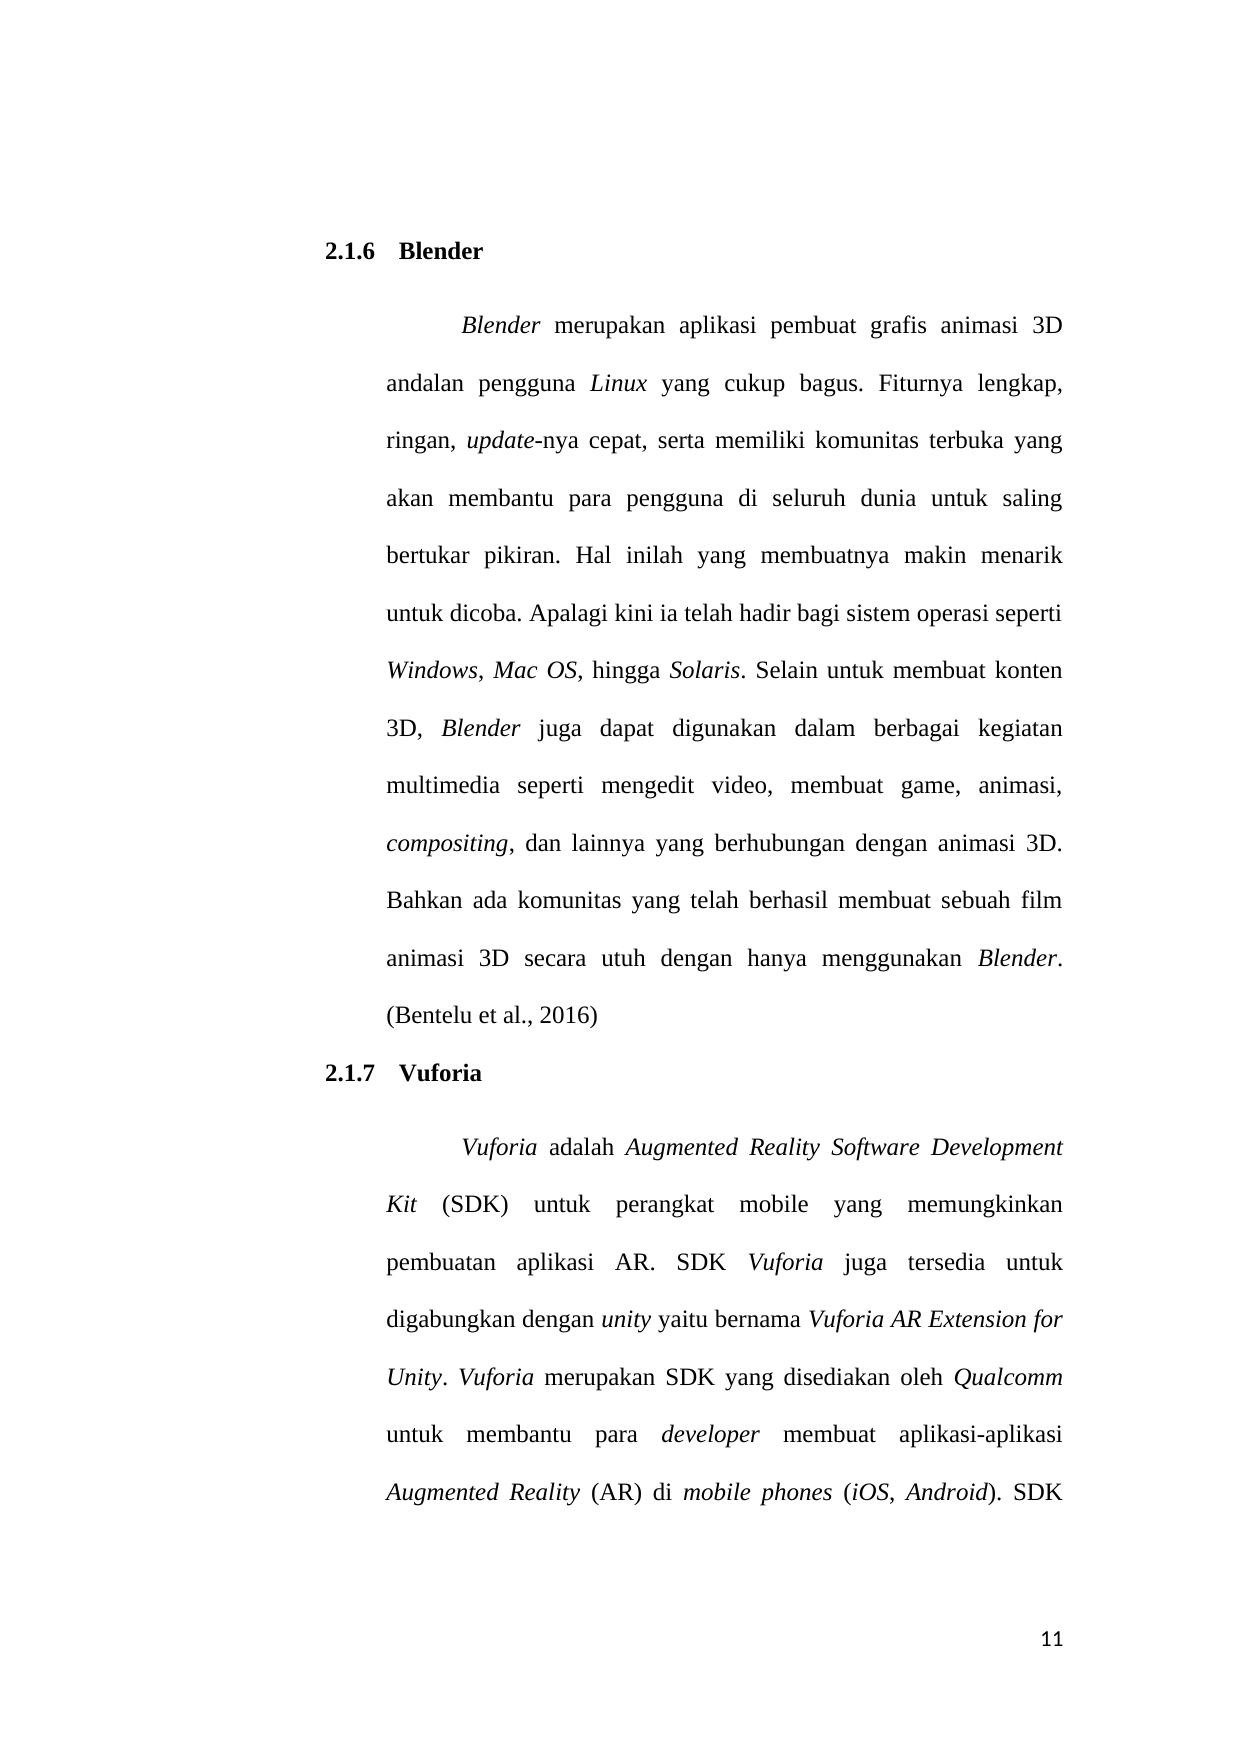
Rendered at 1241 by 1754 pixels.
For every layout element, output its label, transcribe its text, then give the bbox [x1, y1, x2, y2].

text Blender merupakan aplikasi pembuat grafis animasi 3D andalan pengguna Linux yang cukup bagus. Fiturnya lengkap, ringan, update-nya cepat, serta memiliki komunitas terbuka yang akan membantu para pengguna di seluruh dunia untuk saling bertukar pikiran. Hal inilah yang membuatnya makin menarik untuk dicoba. Apalagi kini ia telah hadir bagi sistem operasi seperti Windows, Mac OS, hingga Solaris. Selain untuk membuat konten 3D, Blender juga dapat digunakan dalam berbagai kegiatan multimedia seperti mengedit video, membuat game, animasi, compositing, dan lainnya yang berhubungan dengan animasi 3D. Bahkan ada komunitas yang telah berhasil membuat sebuah film animasi 3D secara utuh dengan hanya menggunakan Blender. [386, 310, 1063, 1029]
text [386, 1132, 1063, 1506]
list Blender [325, 236, 1063, 265]
list Vuforia [325, 1058, 1063, 1087]
